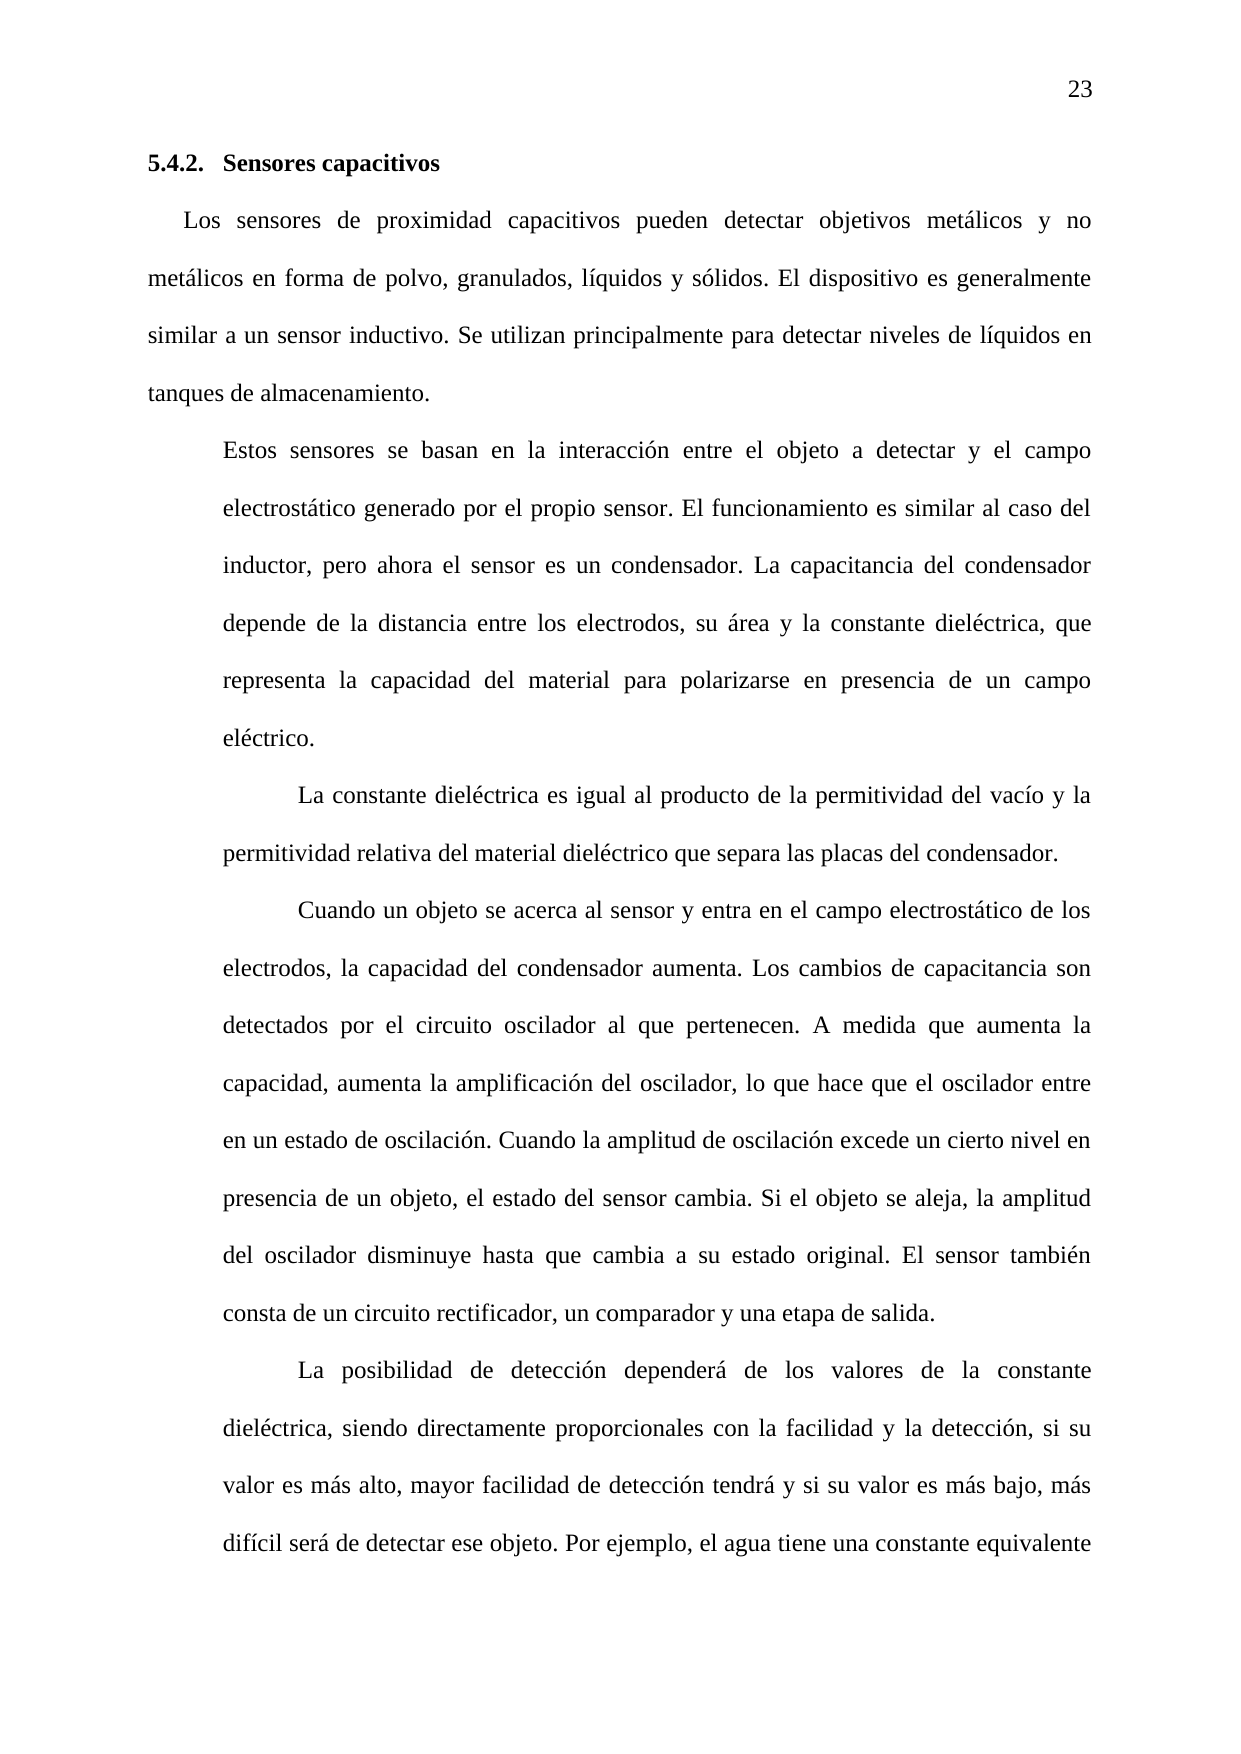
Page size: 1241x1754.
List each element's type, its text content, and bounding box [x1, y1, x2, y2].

text Estos sensores se basan en la interacción entre el objeto a detectar y el campo electrostático generado por el propio sensor. El funcionamiento es similar al caso del inductor, pero ahora el sensor es un condensador. La capacitancia del condensador depende de la distancia entre los electrodos, su área y la constante dieléctrica, que representa la capacidad del material para polarizarse en presencia de un campo eléctrico. [223, 435, 1092, 751]
text La constante dieléctrica es igual al producto de la permitividad del vacío y la permitividad relativa del material dieléctrico que separa las placas del condensador. [223, 780, 1092, 866]
text Cuando un objeto se acerca al sensor y entra en el campo electrostático de los electrodos, la capacidad del condensador aumenta. Los cambios de capacitancia son detectados por el circuito oscilador al que pertenecen. A medida que aumenta la capacidad, aumenta la amplificación del oscilador, lo que hace que el oscilador entre en un estado de oscilación. Cuando la amplitud de oscilación excede un cierto nivel en presencia de un objeto, el estado del sensor cambia. Si el objeto se aleja, la amplitud del oscilador disminuye hasta que cambia a su estado original. El sensor también consta de un circuito rectificador, un comparador y una etapa de salida. [223, 895, 1092, 1326]
text Los sensores de proximidad capacitivos pueden detectar objetivos metálicos y no metálicos en forma de polvo, granulados, líquidos y sólidos. El dispositivo es generalmente similar a un sensor inductivo. Se utilizan principalmente para detectar niveles de líquidos en tanques de almacenamiento. [148, 205, 1092, 406]
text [223, 1355, 1092, 1556]
subtitle Sensores capacitivos [148, 148, 1092, 176]
